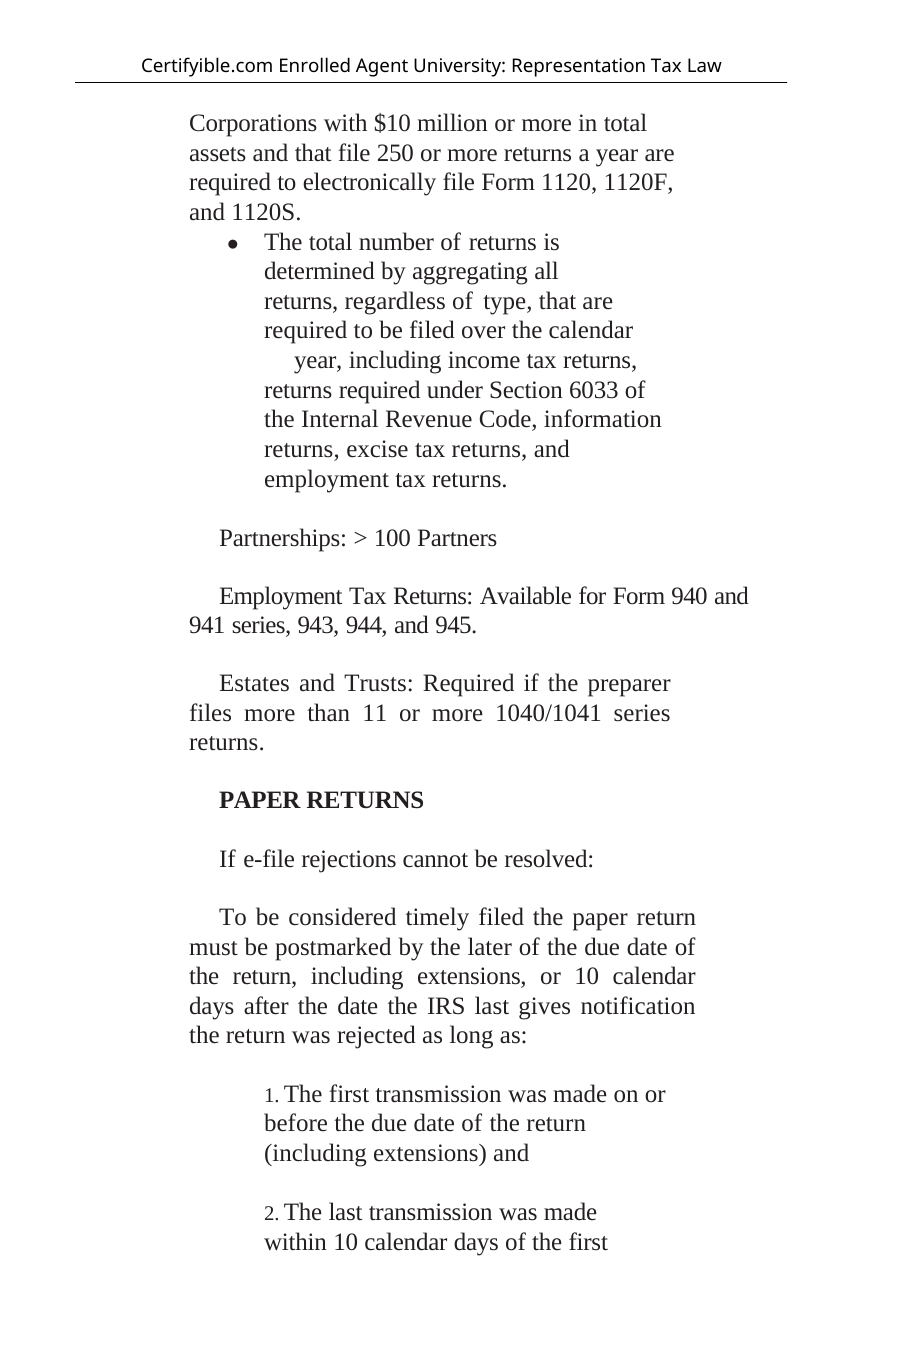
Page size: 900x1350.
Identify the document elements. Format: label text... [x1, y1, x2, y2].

list The first transmission was made on or before the due date of the return (including extensions) and [264, 1079, 678, 1167]
list The last transmission was made within 10 calendar days of the first transmission. [264, 1197, 637, 1256]
text Employment Tax Returns: Available for Form 940 and 941 series, 943, 944, and 945. [189, 581, 787, 638]
text Partnerships: > 100 Partners [189, 523, 787, 551]
list The total number of returns is determined by aggregating all returns, regardless of type, that are required to be filed over the calendar [226, 227, 633, 344]
text To be considered timely filed the paper return must be postmarked by the later of the due date of the return, including extensions, or 10 calendar days after the date the IRS last gives notification the return was rejected as long as: [189, 902, 696, 1049]
text If e-file rejections cannot be resolved: [189, 844, 787, 873]
text PAPER RETURNS [189, 786, 787, 814]
text Estates and Trusts: Required if the preparer files more than 11 or more 1040/1041 series returns. [189, 668, 671, 756]
text year, including income tax returns, returns required under Section 6033 of the Internal Revenue Code, information returns, excise tax returns, and employment tax returns. [264, 345, 672, 492]
